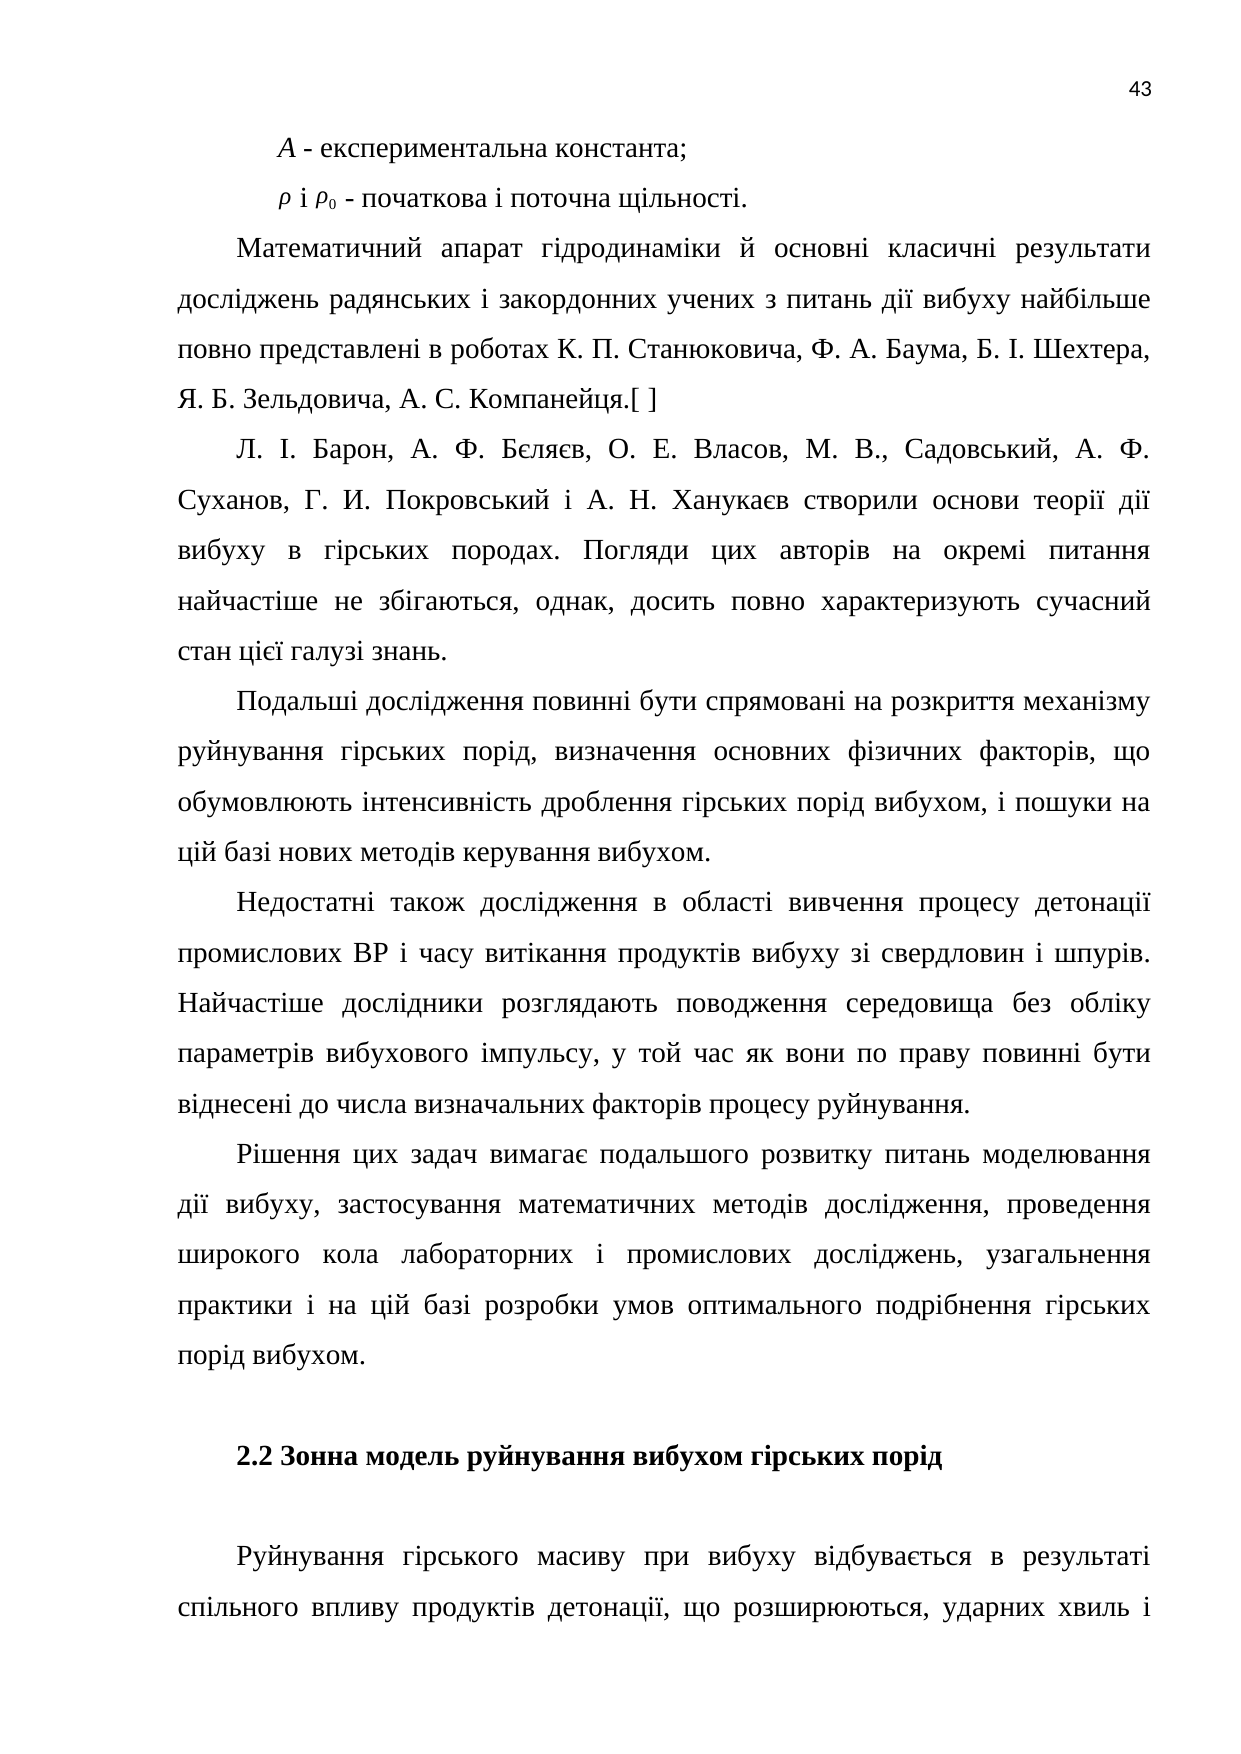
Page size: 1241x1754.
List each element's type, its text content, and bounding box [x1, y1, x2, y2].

text Подальші дослідження повинні бути спрямовані на розкриття механізму руйнування гірських порід, визначення основних фізичних факторів, що обумовлюють інтенсивність дроблення гірських порід вибухом, і пошуки на цій базі нових методів керування вибухом. [177, 683, 1152, 868]
text і - початкова і поточна щільності. [177, 180, 1152, 214]
text А - експериментальна константа; [177, 130, 1152, 163]
text Рішення цих задач вимагає подальшого розвитку питань моделювання дії вибуху, застосування математичних методів дослідження, проведення широкого кола лабораторних і промислових досліджень, узагальнення практики і на цій базі розробки умов оптимального подрібнення гірських порід вибухом. [177, 1136, 1152, 1371]
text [177, 1538, 1152, 1622]
text 2.2 Зонна модель руйнування вибухом гірських порід [177, 1438, 1152, 1471]
text Математичний апарат гідродинаміки й основні класичні результати досліджень радянських і закордонних учених з питань дії вибуху найбільше повно представлені в роботах К. П. Станюковича, Ф. А. Баума, Б. І. Шехтера, Я. Б. Зельдовича, А. С. Компанейця.[ ] [177, 230, 1152, 415]
text Л. І. Барон, А. Ф. Бєляєв, О. Е. Власов, М. В., Садовський, А. Ф. Суханов, Г. И. Покровський і А. Н. Ханукаєв створили основи теорії дії вибуху в гірських породах. Погляди цих авторів на окремі питання найчастіше не збігаються, однак, досить повно характеризують сучасний стан цієї галузі знань. [177, 432, 1152, 666]
text Недостатні також дослідження в області вивчення процесу детонації промислових ВР і часу витікання продуктів вибуху зі свердловин і шпурів. Найчастіше дослідники розглядають поводження середовища без обліку параметрів вибухового імпульсу, у той час як вони по праву повинні бути віднесені до числа визначальних факторів процесу руйнування. [177, 884, 1152, 1119]
